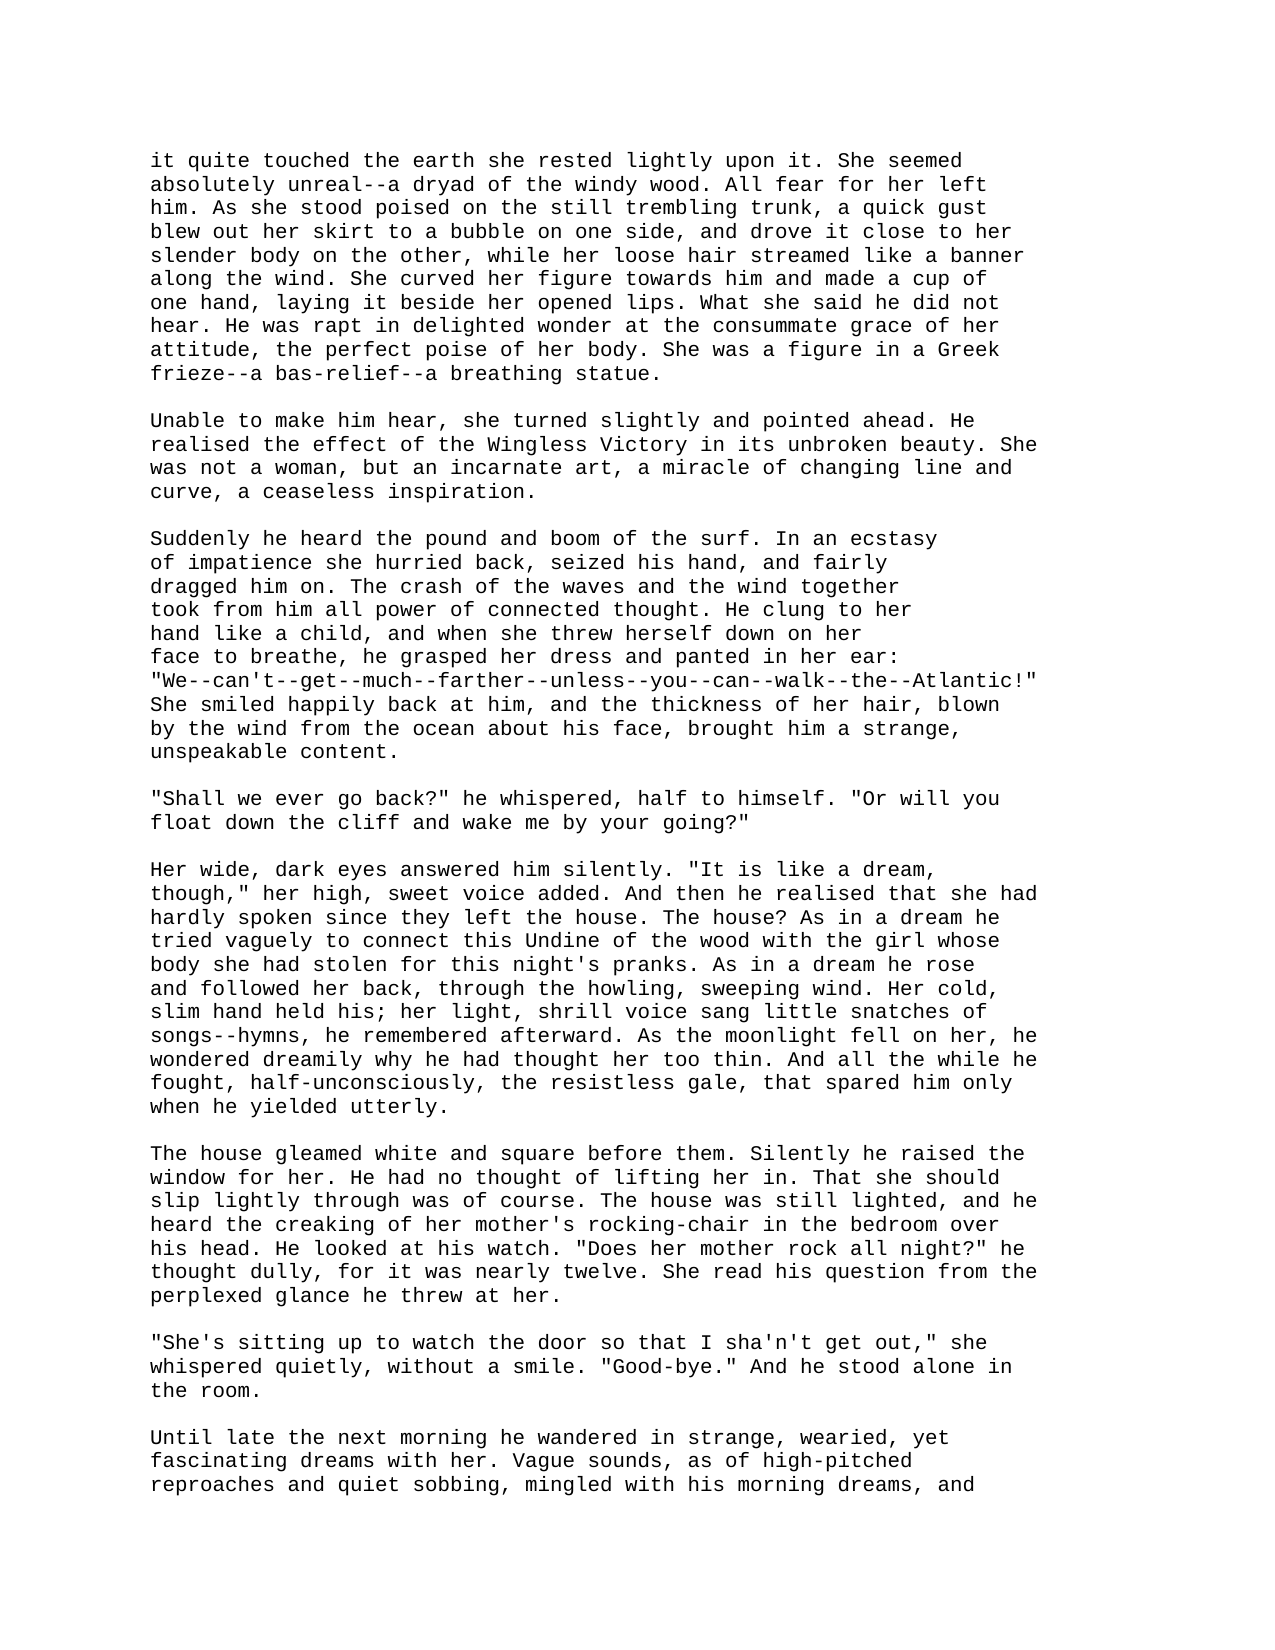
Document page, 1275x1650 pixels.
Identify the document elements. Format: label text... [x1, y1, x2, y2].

text slim hand held his; her light, shrill voice sang little snatches of [150, 1001, 1125, 1025]
text hear. He was rapt in delighted wonder at the consummate grace of her [150, 316, 1125, 339]
text hardly spoken since they left the house. The house? As in a dream he [150, 907, 1125, 930]
text absolutely unreal--a dryad of the windy wood. All fear for her left [150, 174, 1125, 197]
text dragged him on. The crash of the waves and the wind together [150, 576, 1125, 599]
text The house gleamed white and square before them. Silently he raised the [150, 1143, 1125, 1167]
text perplexed glance he threw at her. [150, 1285, 1125, 1309]
text took from him all power of connected thought. He clung to her [150, 599, 1125, 623]
text one hand, laying it beside her opened lips. What she said he did not [150, 292, 1125, 316]
text slip lightly through was of course. The house was still lighted, and he [150, 1190, 1125, 1214]
text curve, a ceaseless inspiration. [150, 481, 1125, 505]
text unspeakable content. [150, 741, 1125, 765]
text "We--can't--get--much--farther--unless--you--can--walk--the--Atlantic!" [150, 670, 1125, 694]
text by the wind from the ocean about his face, brought him a strange, [150, 717, 1125, 741]
text Unable to make him hear, she turned slightly and pointed ahead. He [150, 410, 1125, 434]
text realised the effect of the Wingless Victory in its unbroken beauty. She [150, 434, 1125, 457]
text Her wide, dark eyes answered him silently. "It is like a dream, [150, 859, 1125, 883]
text frieze--a bas-relief--a breathing statue. [150, 363, 1125, 386]
text fought, half-unconsciously, the resistless gale, that spared him only [150, 1072, 1125, 1096]
text "She's sitting up to watch the door so that I sha'n't get out," she [150, 1332, 1125, 1356]
text heard the creaking of her mother's rocking-chair in the bedroom over [150, 1214, 1125, 1238]
text the room. [150, 1379, 1125, 1403]
text was not a woman, but an incarnate art, a miracle of changing line and [150, 457, 1125, 481]
text "Shall we ever go back?" he whispered, half to himself. "Or will you [150, 788, 1125, 812]
text reproaches and quiet sobbing, mingled with his morning dreams, and [150, 1474, 1125, 1498]
text songs--hymns, he remembered afterward. As the moonlight fell on her, he [150, 1025, 1125, 1048]
text him. As she stood poised on the still trembling trunk, a quick gust [150, 197, 1125, 221]
text fascinating dreams with her. Vague sounds, as of high-pitched [150, 1451, 1125, 1474]
text and followed her back, through the howling, sweeping wind. Her cold, [150, 978, 1125, 1001]
text his head. He looked at his watch. "Does her mother rock all night?" he [150, 1238, 1125, 1261]
text it quite touched the earth she rested lightly upon it. She seemed [150, 150, 1125, 174]
text of impatience she hurried back, seized his hand, and fairly [150, 552, 1125, 576]
text slender body on the other, while her loose hair streamed like a banner [150, 244, 1125, 268]
text float down the cliff and wake me by your going?" [150, 812, 1125, 836]
text body she had stolen for this night's pranks. As in a dream he rose [150, 954, 1125, 978]
text wondered dreamily why he had thought her too thin. And all the while he [150, 1048, 1125, 1072]
text whispered quietly, without a smile. "Good-bye." And he stood alone in [150, 1356, 1125, 1379]
text Until late the next morning he wandered in strange, wearied, yet [150, 1427, 1125, 1451]
text tried vaguely to connect this Undine of the wood with the girl whose [150, 930, 1125, 954]
text when he yielded utterly. [150, 1096, 1125, 1119]
text hand like a child, and when she threw herself down on her [150, 623, 1125, 647]
text face to breathe, he grasped her dress and panted in her ear: [150, 647, 1125, 670]
text along the wind. She curved her figure towards him and made a cup of [150, 268, 1125, 292]
text Suddenly he heard the pound and boom of the surf. In an ecstasy [150, 528, 1125, 552]
text attitude, the perfect poise of her body. She was a figure in a Greek [150, 339, 1125, 363]
text thought dully, for it was nearly twelve. She read his question from the [150, 1261, 1125, 1285]
text window for her. He had no thought of lifting her in. That she should [150, 1167, 1125, 1190]
text She smiled happily back at him, and the thickness of her hair, blown [150, 694, 1125, 717]
text though," her high, sweet voice added. And then he realised that she had [150, 883, 1125, 907]
text blew out her skirt to a bubble on one side, and drove it close to her [150, 221, 1125, 244]
